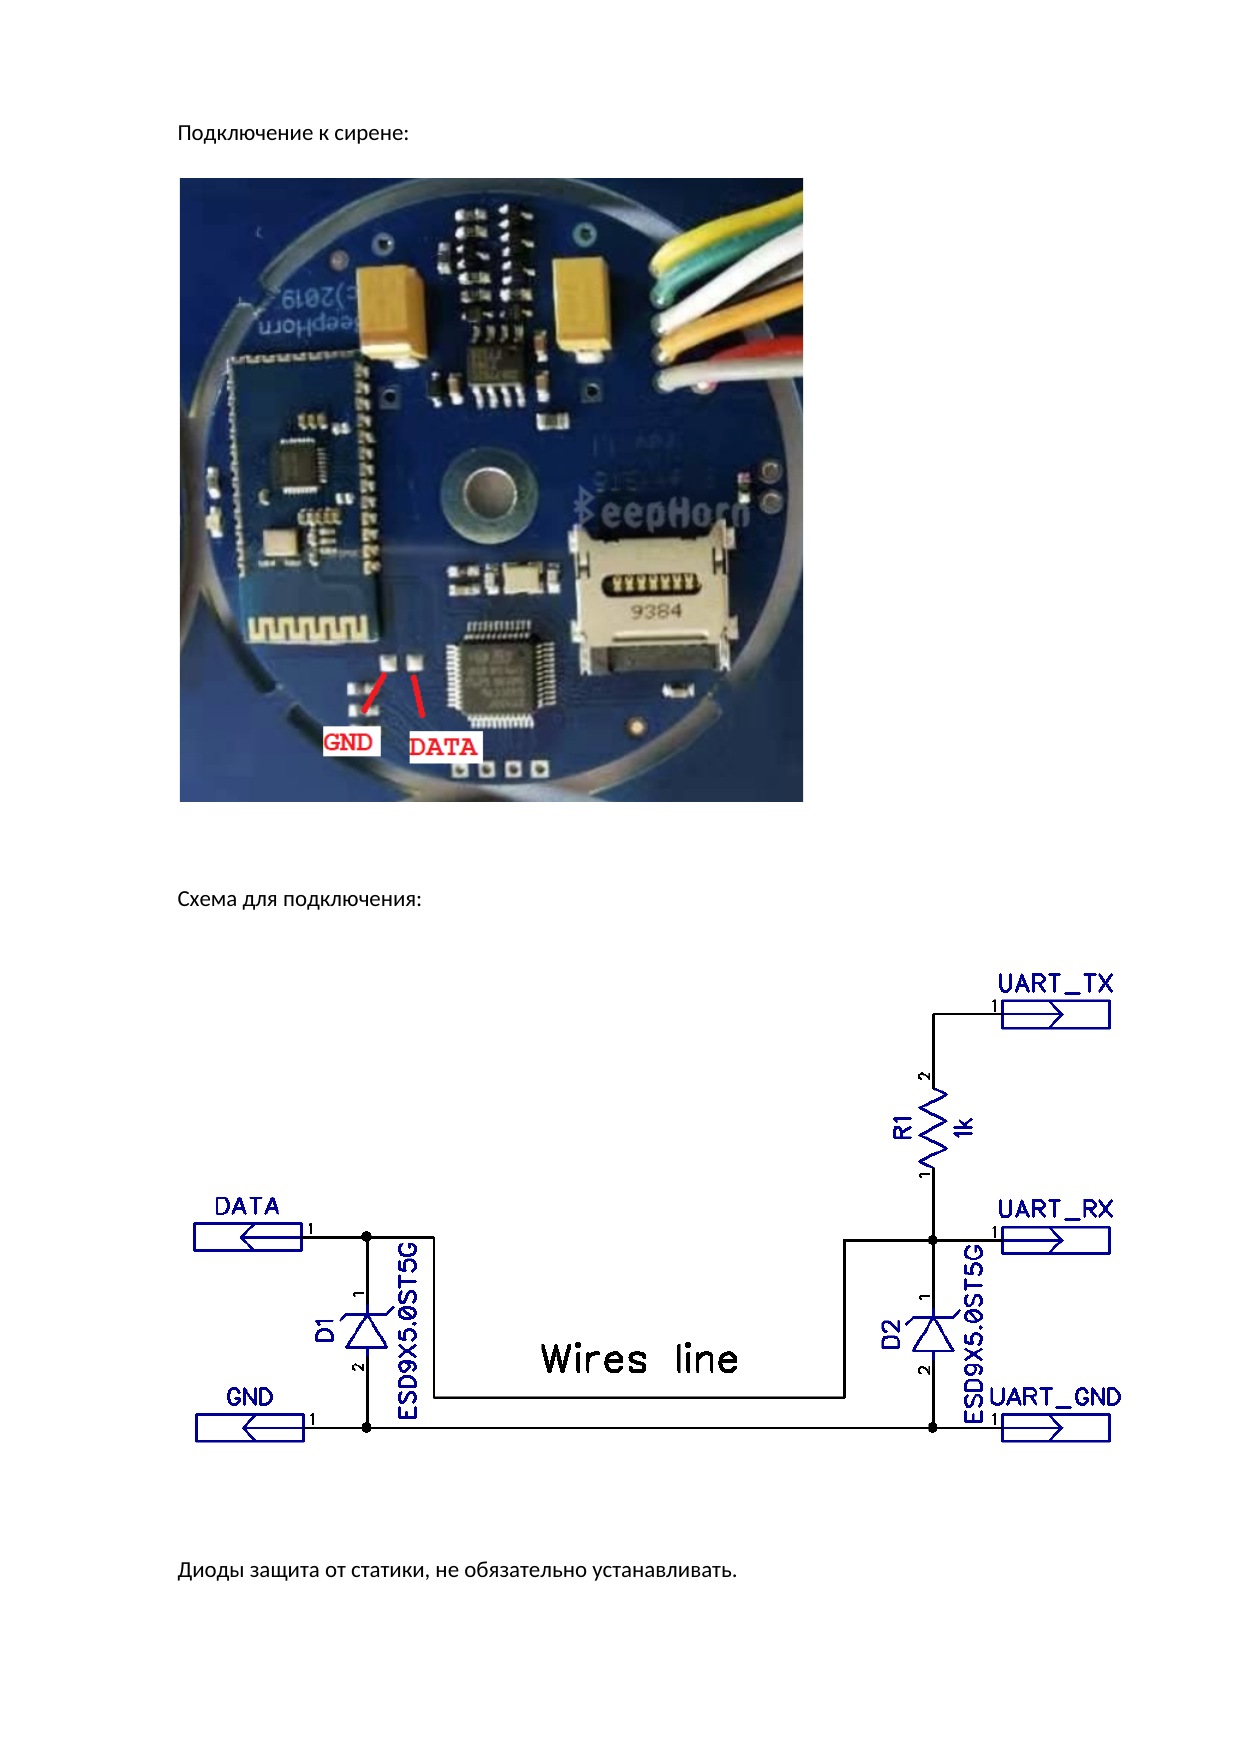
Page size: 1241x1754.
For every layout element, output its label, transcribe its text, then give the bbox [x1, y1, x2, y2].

text Схема для подключения: [177, 884, 1152, 912]
text Диоды защита от статики, не обязательно устанавливать. [177, 1555, 1152, 1583]
text Подключение к сирене: [177, 118, 1152, 146]
picture [179, 178, 804, 802]
picture [170, 938, 1145, 1473]
